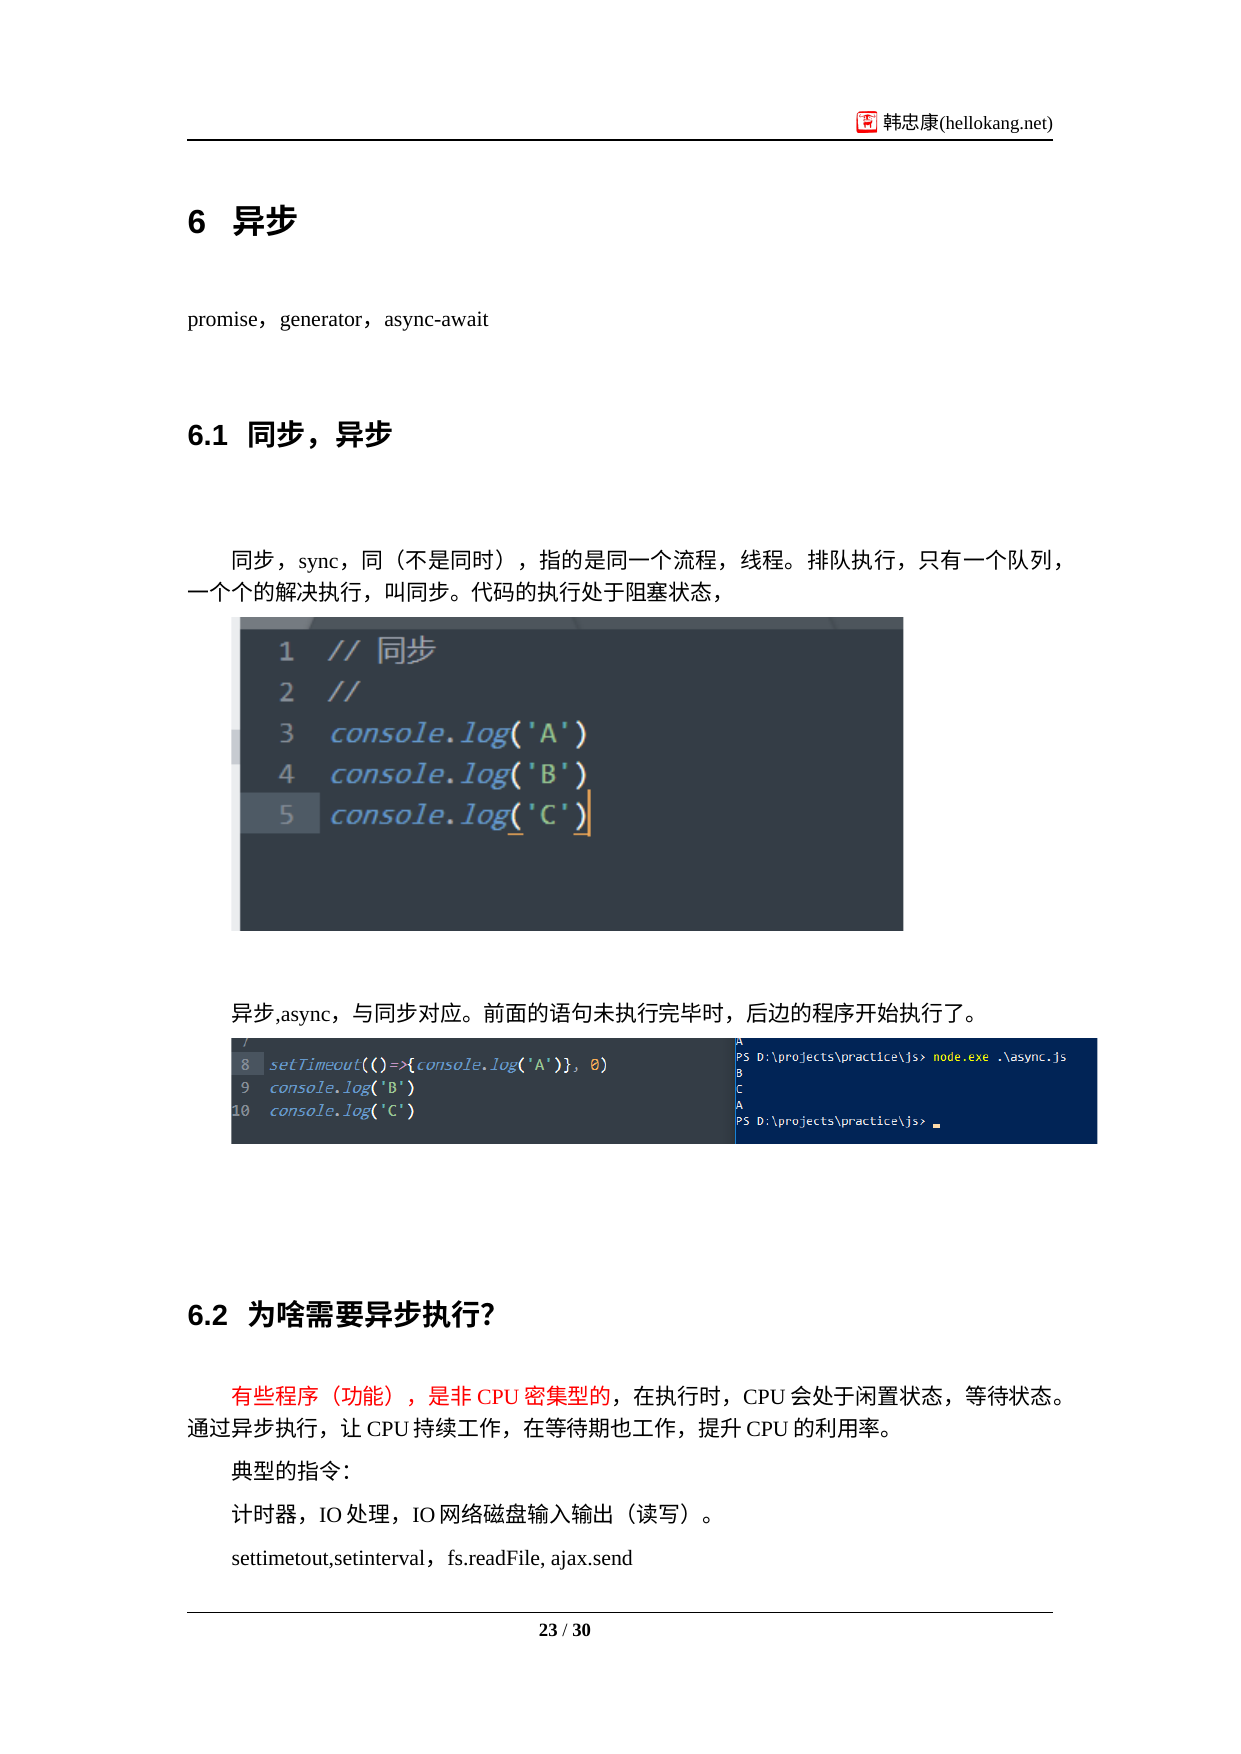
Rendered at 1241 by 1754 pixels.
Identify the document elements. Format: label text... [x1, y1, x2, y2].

text 典型的指令： [187, 1454, 1053, 1486]
picture [231, 1038, 1098, 1144]
picture [856, 111, 878, 133]
picture [231, 617, 904, 931]
text 有些程序（功能），是非CPU密集型的，在执行时，CPU会处于闲置状态，等待状态。通过异步执行，让CPU持续工作，在等待期也工作，提升CPU的利用率。 [187, 1378, 1053, 1443]
text settimetout,setinterval，fs.readFile, ajax.send [187, 1539, 1053, 1572]
text 异步,async，与同步对应。前面的语句未执行完毕时，后边的程序开始执行了。 [187, 996, 1053, 1028]
text 计时器，IO处理，IO网络磁盘输入输出（读写）。 [187, 1497, 1053, 1529]
text promise，generator，async-await [187, 300, 1053, 333]
text 同步，sync，同（不是同时），指的是同一个流程，线程。排队执行，只有一个队列，一个个的解决执行，叫同步。代码的执行处于阻塞状态， [187, 542, 1053, 607]
subtitle 异步 [187, 186, 1053, 251]
subtitle 为啥需要异步执行？ [187, 1280, 1053, 1345]
subtitle 同步，异步 [187, 401, 1053, 466]
